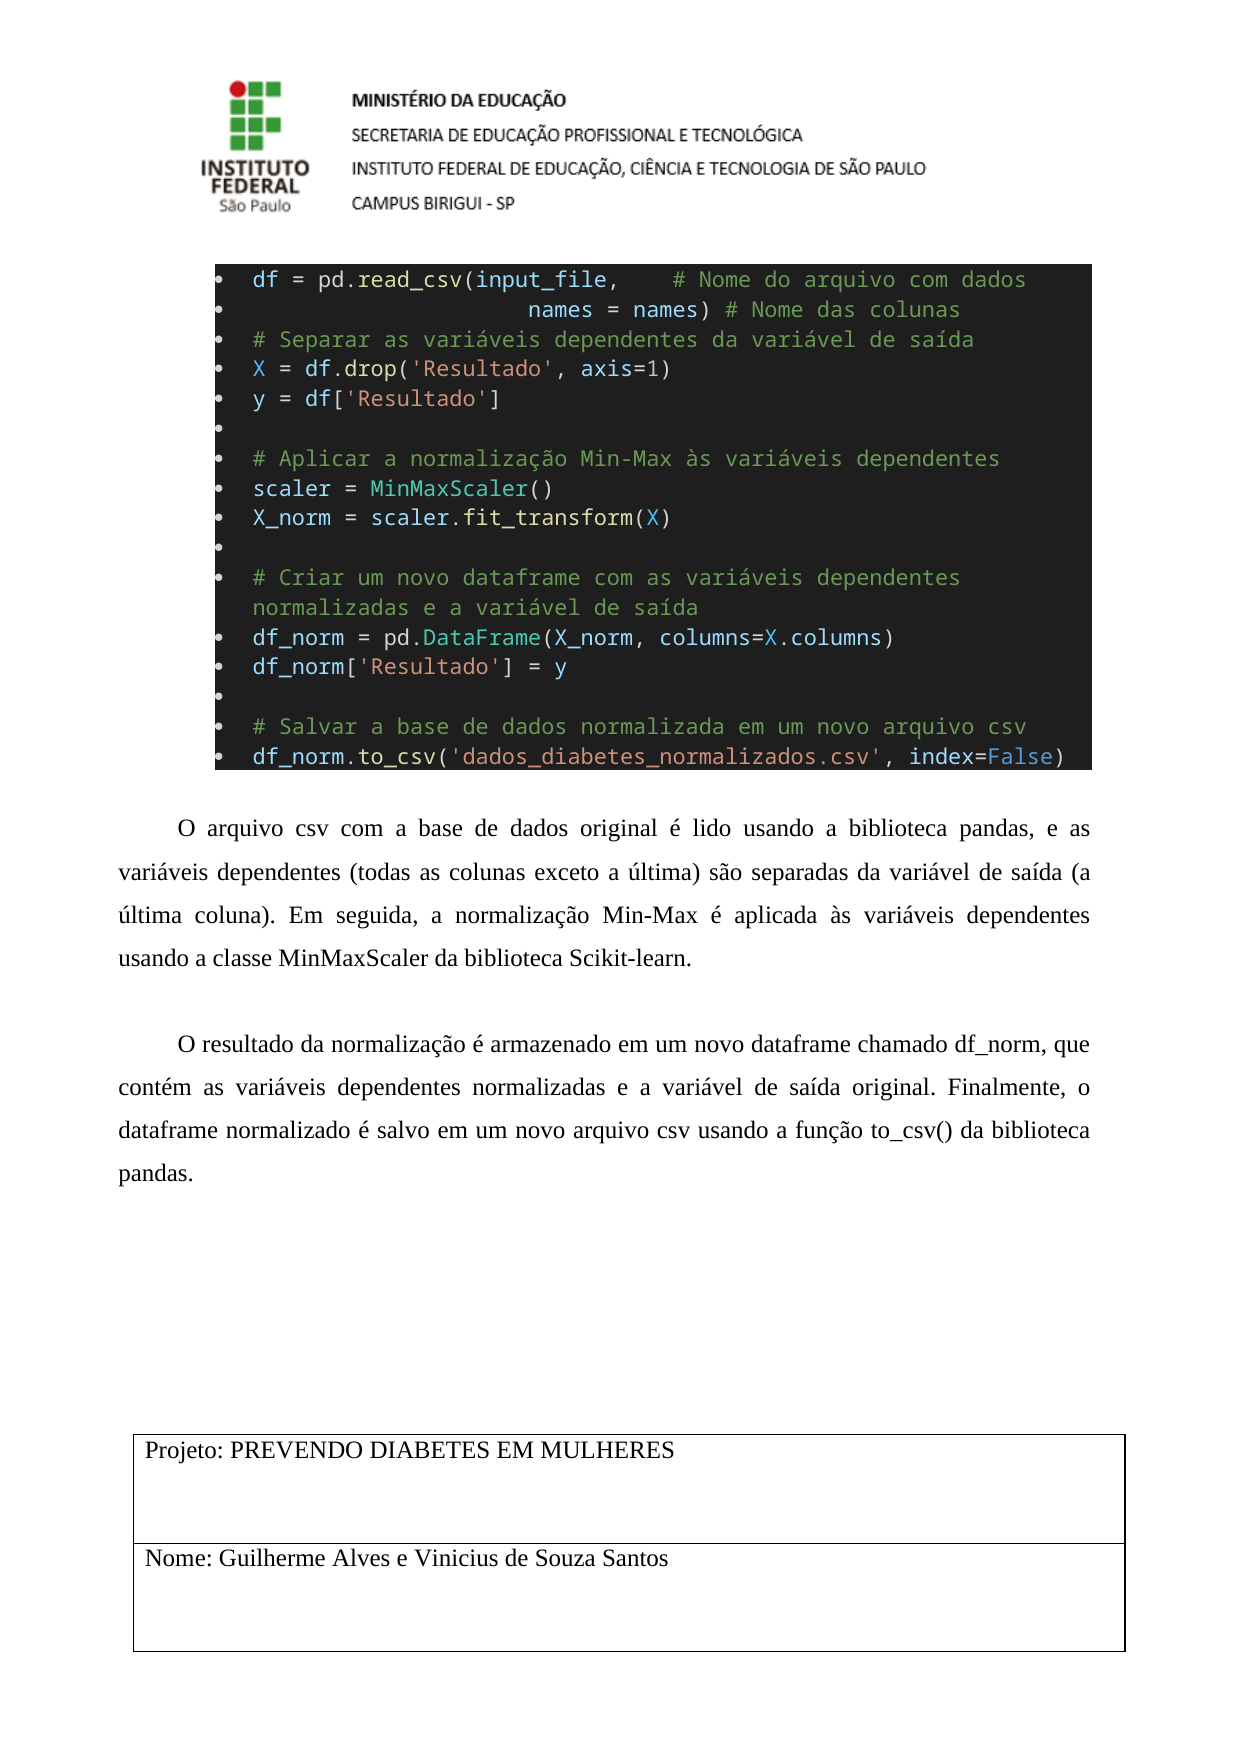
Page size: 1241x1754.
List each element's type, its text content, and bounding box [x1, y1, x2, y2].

list y = df['Resultado'] [215, 383, 1092, 413]
picture [177, 59, 972, 250]
list df_norm = pd.DataFrame(X_norm, columns=X.columns) [215, 621, 1092, 651]
list X = df.drop('Resultado', axis=1) [215, 353, 1092, 383]
list # Salvar a base de dados normalizada em um novo arquivo csv [215, 711, 1092, 741]
list names = names) # Nome das colunas [215, 294, 1092, 323]
list df = pd.read_csv(input_file, # Nome do arquivo com dados [215, 264, 1092, 294]
list df_norm['Resultado'] = y [215, 651, 1092, 681]
list # Aplicar a normalização Min-Max às variáveis dependentes [215, 443, 1092, 472]
list # Separar as variáveis dependentes da variável de saída [215, 323, 1092, 353]
text O resultado da normalização é armazenado em um novo dataframe chamado df_norm, que contém as variáveis dependentes normalizadas e a variável de saída original. Finalmente, o dataframe normalizado é salvo em um novo arquivo csv usando a função to_csv() da biblioteca pandas. [118, 1029, 1092, 1187]
list X_norm = scaler.fit_transform(X) [215, 502, 1092, 532]
text O arquivo csv com a base de dados original é lido usando a biblioteca pandas, e as variáveis dependentes (todas as colunas exceto a última) são separadas da variável de saída (a última coluna). Em seguida, a normalização Min-Max é aplicada às variáveis dependentes usando a classe MinMaxScaler da biblioteca Scikit-learn. [118, 813, 1092, 972]
list scaler = MinMaxScaler() [215, 472, 1092, 502]
list df_norm.to_csv('dados_diabetes_normalizados.csv', index=False) [215, 741, 1092, 770]
list # Criar um novo dataframe com as variáveis dependentes normalizadas e a variável de saída [215, 562, 1092, 621]
